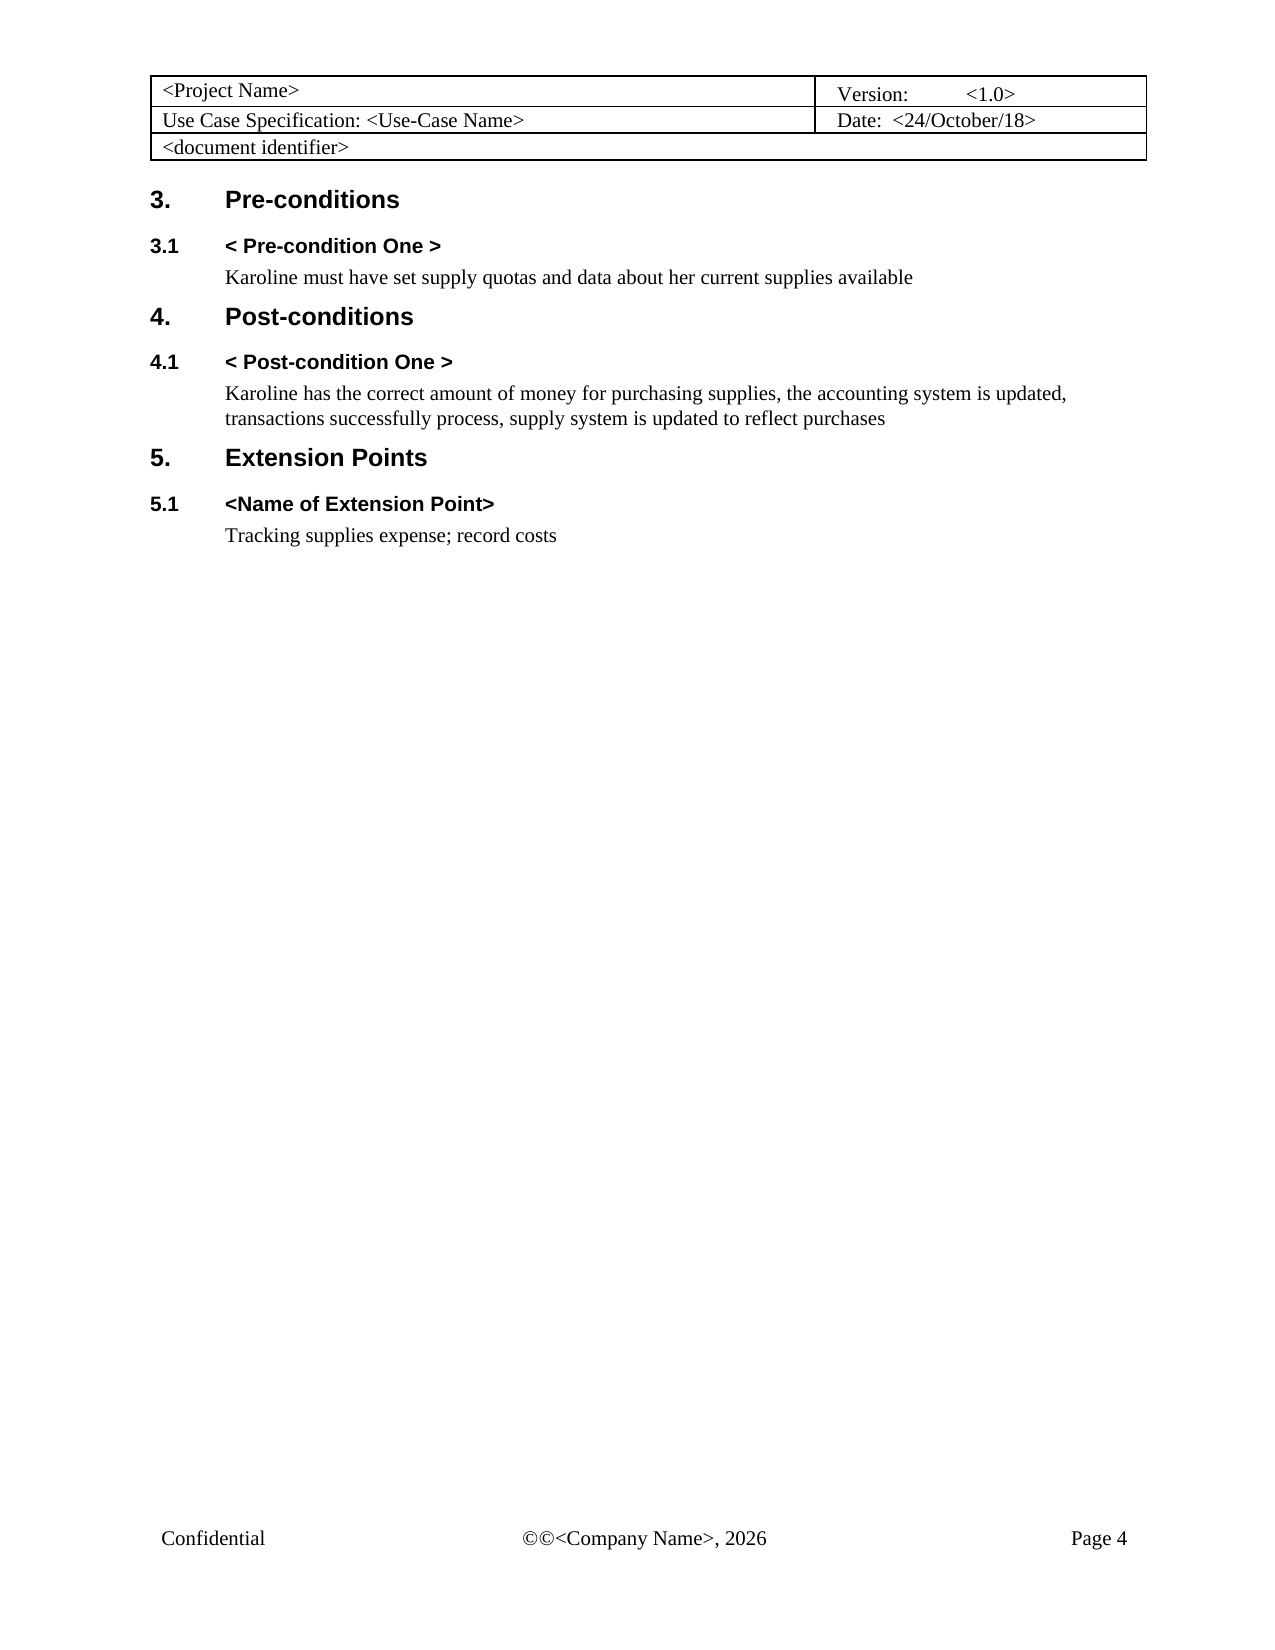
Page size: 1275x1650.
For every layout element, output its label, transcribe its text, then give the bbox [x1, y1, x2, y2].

subtitle Extension Points [150, 443, 1125, 472]
text Tracking supplies expense; record costs [225, 522, 1125, 547]
subtitle <Name of Extension Point> [150, 490, 1125, 515]
subtitle < Post-condition One > [150, 349, 1125, 374]
text Karoline must have set supply quotas and data about her current supplies available [225, 264, 1125, 289]
text Karoline has the correct amount of money for purchasing supplies, the accounting system is updated, transactions successfully process, supply system is updated to reflect purchases [225, 380, 1125, 430]
subtitle Pre-conditions [150, 185, 1125, 214]
subtitle Post-conditions [150, 302, 1125, 330]
subtitle < Pre-condition One > [150, 233, 1125, 258]
